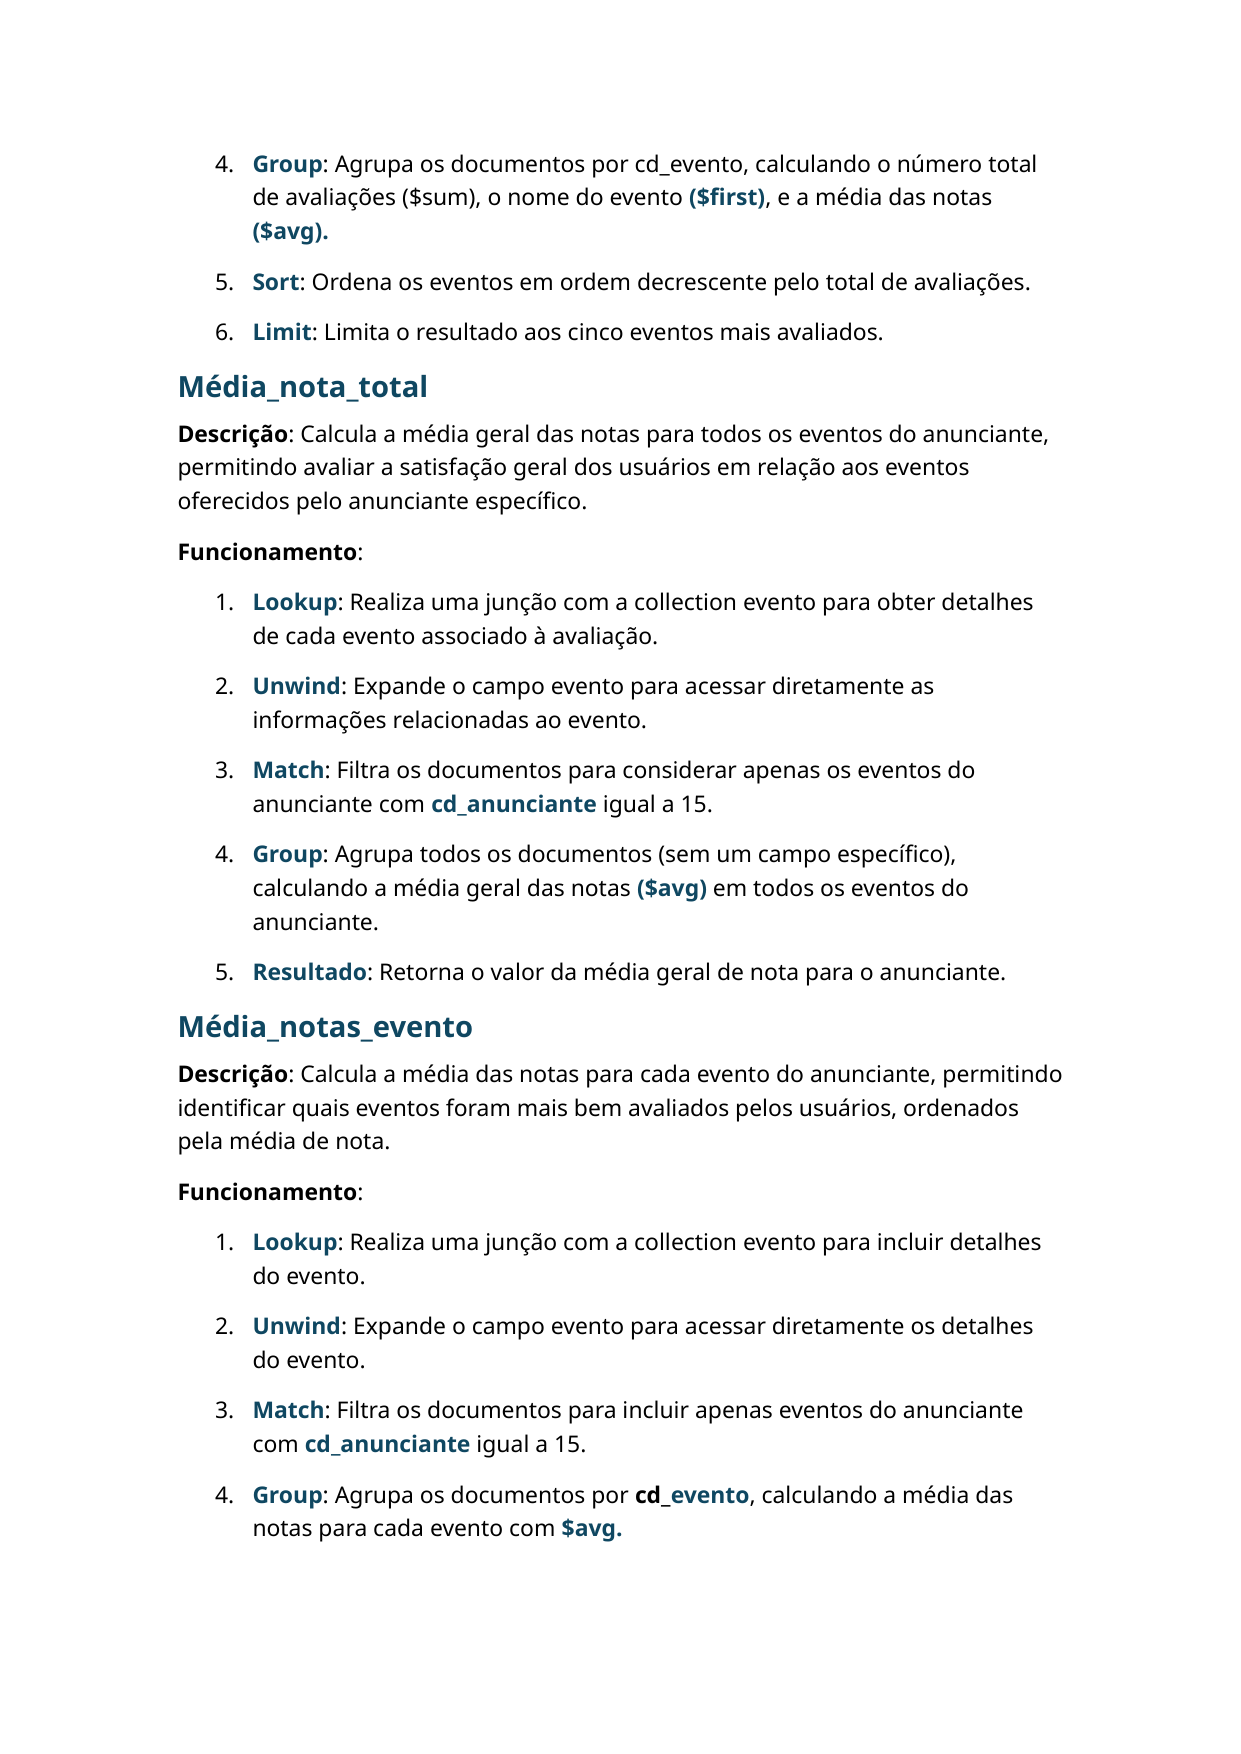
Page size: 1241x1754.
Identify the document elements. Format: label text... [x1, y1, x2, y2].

list Lookup: Realiza uma junção com a collection evento para incluir detalhes do evento. [215, 1226, 1063, 1291]
list Limit: Limita o resultado aos cinco eventos mais avaliados. [215, 316, 1063, 347]
text Descrição: Calcula a média geral das notas para todos os eventos do anunciante, permitindo avaliar a satisfação geral dos usuários em relação aos eventos oferecidos pelo anunciante específico. [177, 417, 1063, 516]
list Match: Filtra os documentos para incluir apenas eventos do anunciante com cd_anunciante igual a 15. [215, 1394, 1063, 1459]
list Unwind: Expande o campo evento para acessar diretamente as informações relacionadas ao evento. [215, 670, 1063, 735]
text Descrição: Calcula a média das notas para cada evento do anunciante, permitindo identificar quais eventos foram mais bem avaliados pelos usuários, ordenados pela média de nota. [177, 1058, 1063, 1157]
list Lookup: Realiza uma junção com a collection evento para obter detalhes de cada evento associado à avaliação. [215, 586, 1063, 651]
list Group: Agrupa os documentos por cd_evento, calculando o número total de avaliações ($sum), o nome do evento ($first), e a média das notas ($avg). [215, 148, 1063, 246]
list Group: Agrupa todos os documentos (sem um campo específico), calculando a média geral das notas ($avg) em todos os eventos do anunciante. [215, 838, 1063, 937]
subtitle Média_notas_evento [177, 1007, 1063, 1046]
text Funcionamento: [177, 535, 1063, 567]
list Group: Agrupa os documentos por cd_evento, calculando a média das notas para cada evento com $avg. [215, 1479, 1063, 1544]
list Unwind: Expande o campo evento para acessar diretamente os detalhes do evento. [215, 1310, 1063, 1375]
list Sort: Ordena os eventos em ordem decrescente pelo total de avaliações. [215, 266, 1063, 297]
list Resultado: Retorna o valor da média geral de nota para o anunciante. [215, 956, 1063, 987]
subtitle Média_nota_total [177, 366, 1063, 406]
text Funcionamento: [177, 1176, 1063, 1207]
list Match: Filtra os documentos para considerar apenas os eventos do anunciante com cd_anunciante igual a 15. [215, 754, 1063, 819]
